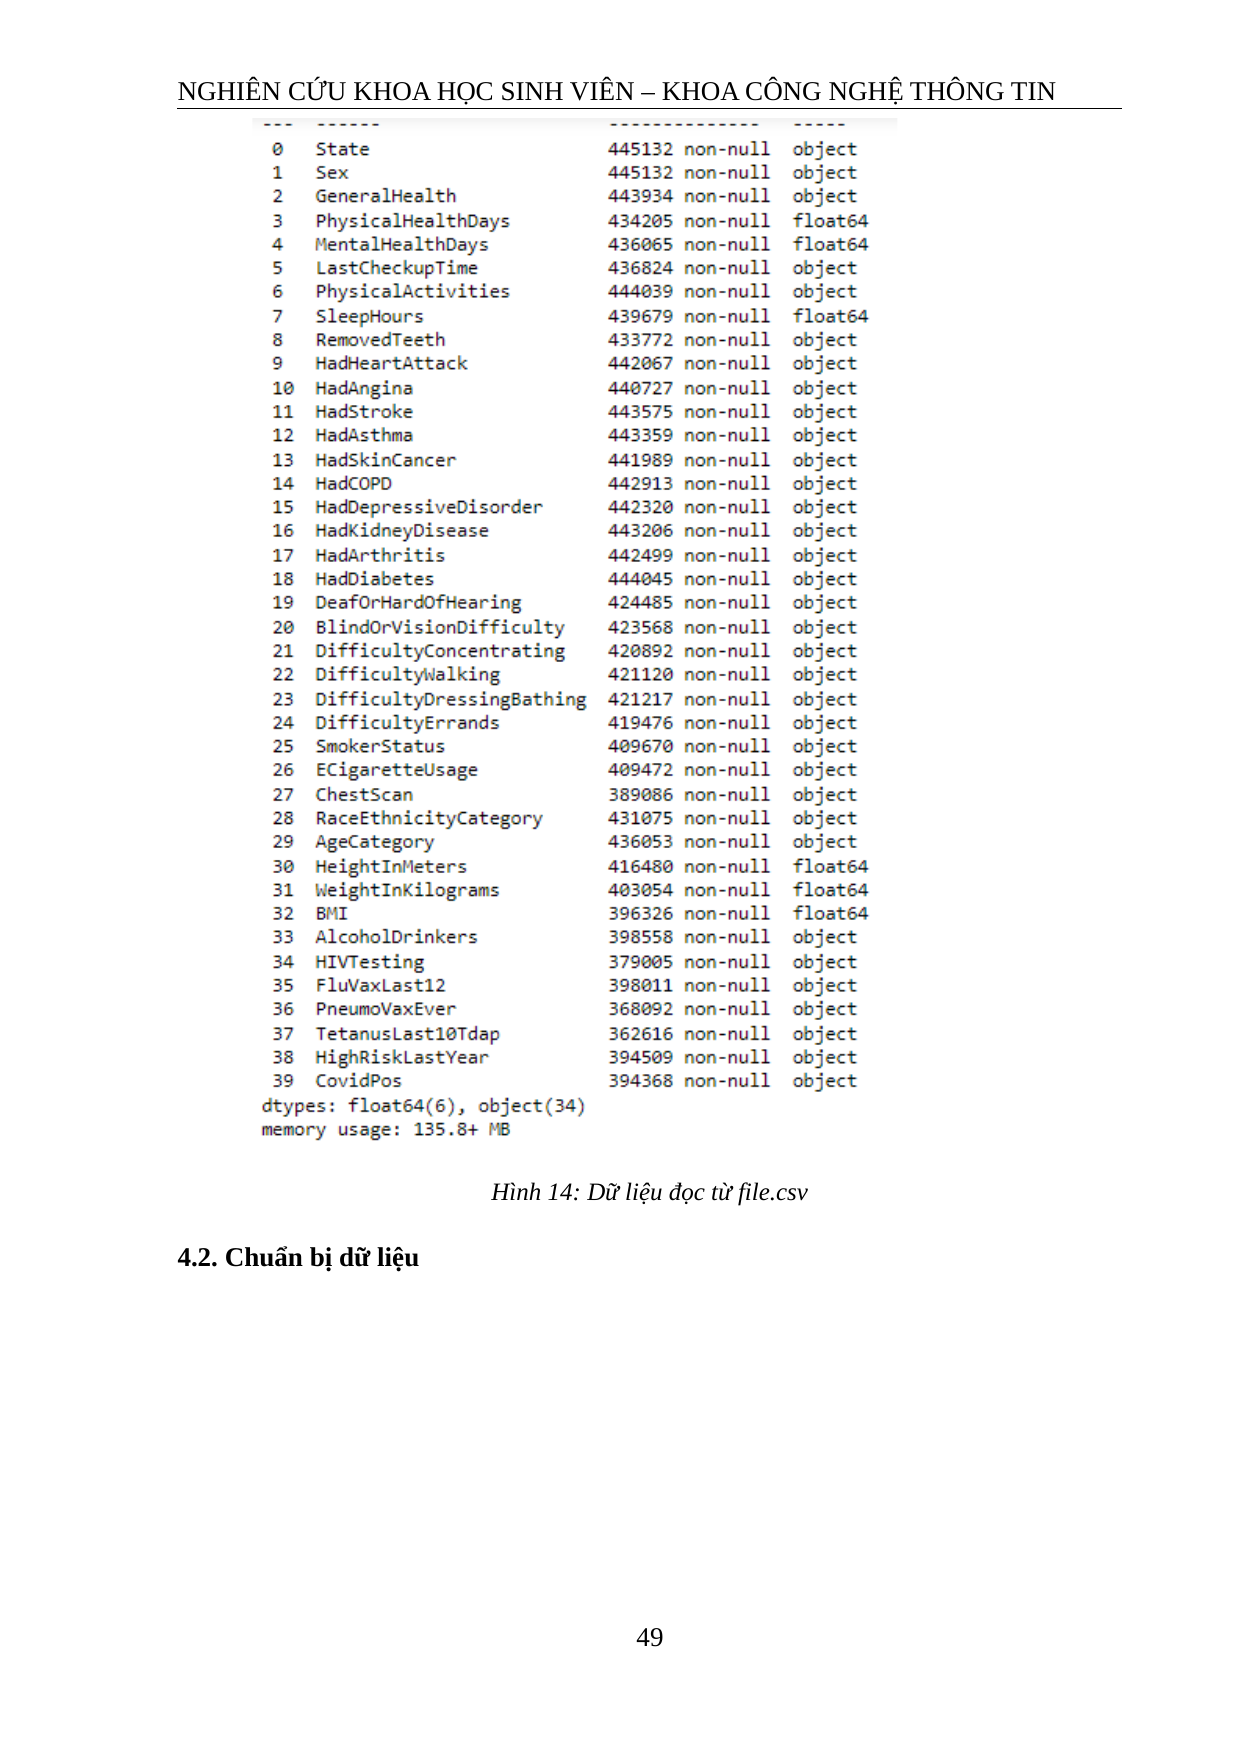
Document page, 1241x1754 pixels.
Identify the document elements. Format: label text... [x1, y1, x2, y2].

text Hình 14: Dữ liệu đọc từ file.csv [177, 1177, 1122, 1206]
picture [252, 118, 898, 1145]
subtitle Chuẩn bị dữ liệu [177, 1241, 1122, 1272]
